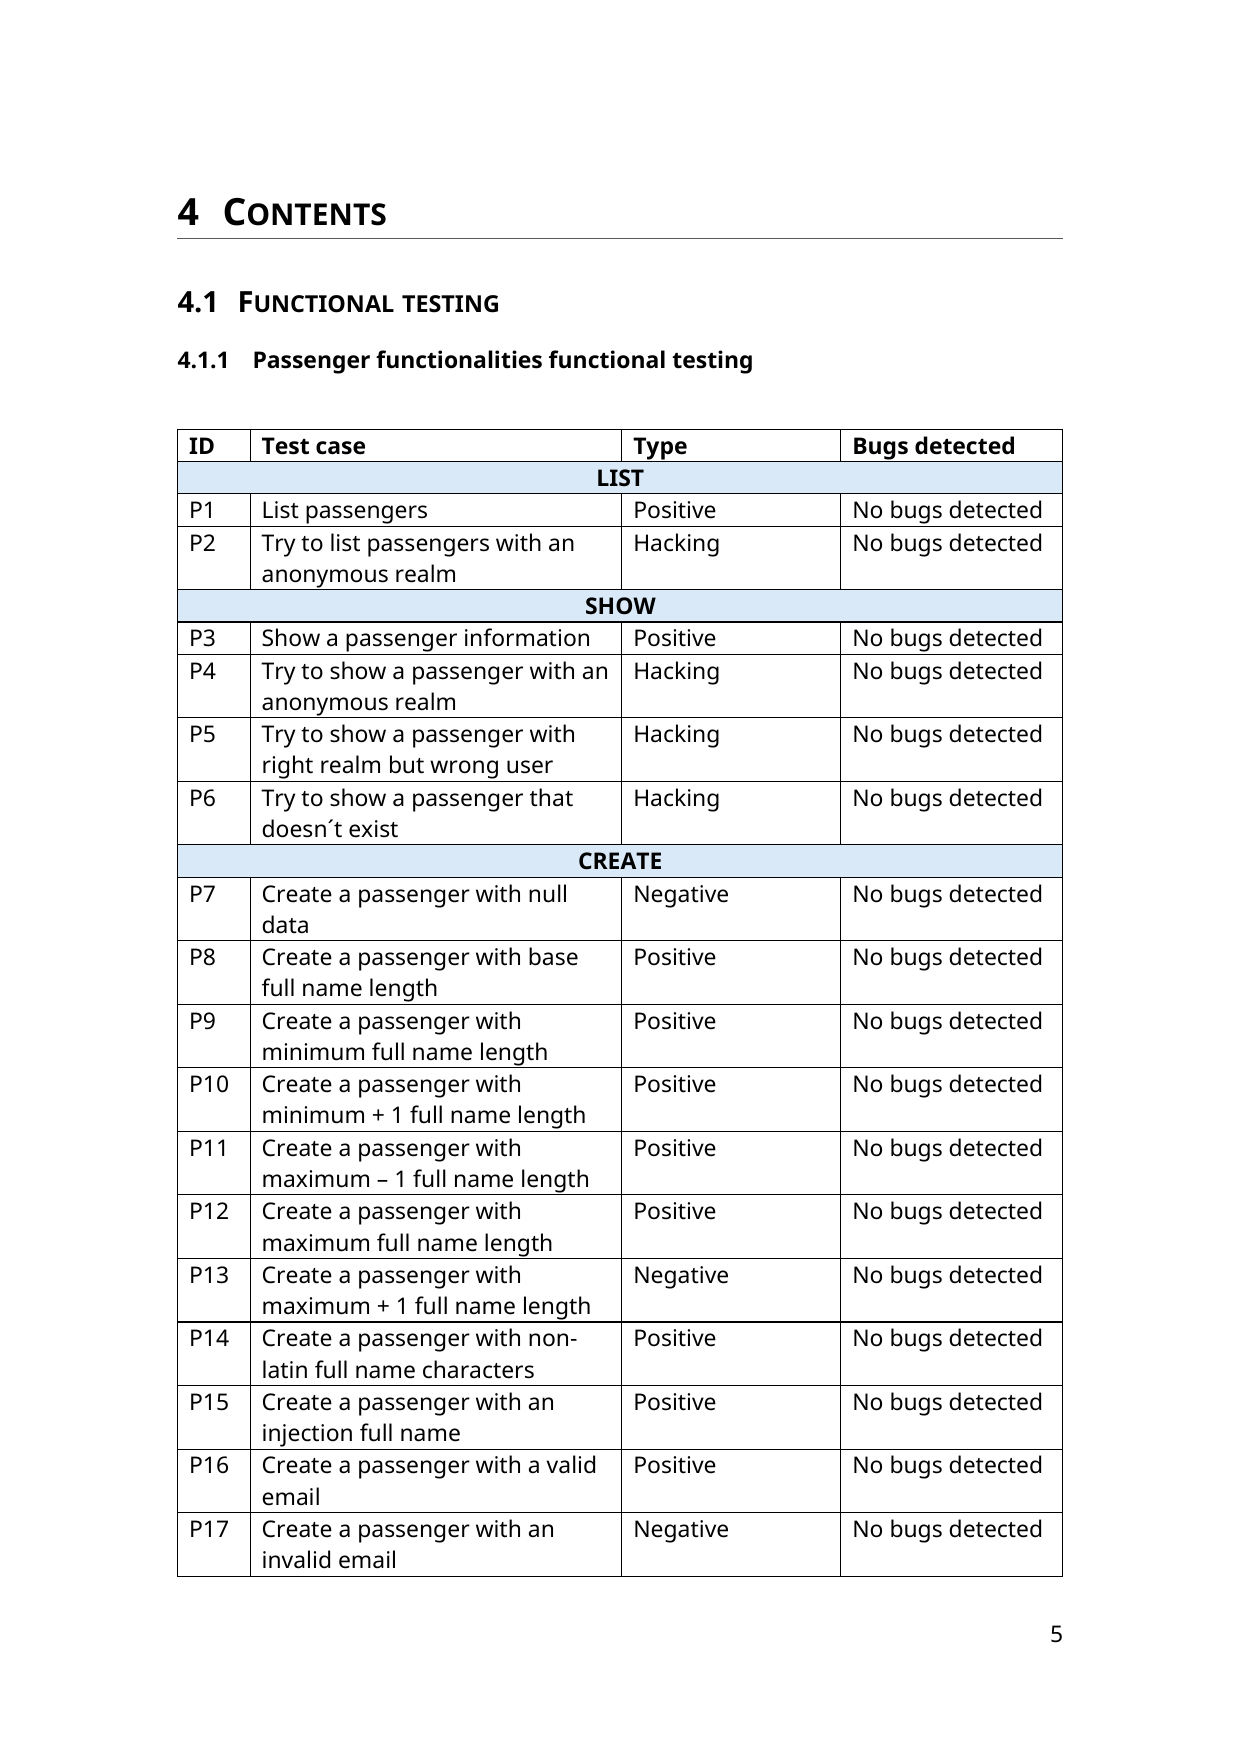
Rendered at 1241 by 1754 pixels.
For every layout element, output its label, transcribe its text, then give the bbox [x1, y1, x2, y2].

table_cell Create a passenger with an invalid email [251, 1513, 621, 1576]
table_cell Positive [622, 1323, 840, 1385]
table_cell P11 [178, 1132, 250, 1194]
table_cell No bugs detected [841, 527, 1062, 589]
table_cell Create a passenger with non-latin full name characters [251, 1323, 621, 1385]
table_cell List passengers [251, 494, 621, 526]
table_cell Hacking [622, 527, 840, 589]
table_cell No bugs detected [841, 1132, 1062, 1194]
table_cell Hacking [622, 718, 840, 781]
table_cell Positive [622, 1386, 840, 1448]
table_cell P1 [178, 494, 250, 526]
table_cell No bugs detected [841, 878, 1062, 940]
table_cell No bugs detected [841, 1259, 1062, 1321]
subtitle Functional testing [177, 281, 1063, 321]
table_cell No bugs detected [841, 941, 1062, 1004]
table_header ID [178, 430, 250, 461]
table_header Test case [251, 430, 621, 461]
table_cell Positive [622, 1132, 840, 1194]
table_cell No bugs detected [841, 1068, 1062, 1131]
table_cell P17 [178, 1513, 250, 1576]
table_cell Show a passenger information [251, 623, 621, 654]
table_cell P2 [178, 527, 250, 589]
table_cell Positive [622, 1005, 840, 1067]
table_cell Try to show a passenger with an anonymous realm [251, 655, 621, 717]
table_cell P3 [178, 623, 250, 654]
table_cell Negative [622, 878, 840, 940]
table_cell Try to show a passenger that doesn´t exist [251, 782, 621, 844]
table_cell Create a passenger with maximum + 1 full name length [251, 1259, 621, 1321]
table_cell Hacking [622, 655, 840, 717]
table_header Bugs detected [841, 430, 1062, 461]
table_cell Create a passenger with base full name length [251, 941, 621, 1004]
table_cell No bugs detected [841, 1450, 1062, 1512]
table_cell P13 [178, 1259, 250, 1321]
table_cell P15 [178, 1386, 250, 1448]
table_cell Create a passenger with maximum – 1 full name length [251, 1132, 621, 1194]
table_cell Create a passenger with maximum full name length [251, 1195, 621, 1258]
table_cell P10 [178, 1068, 250, 1131]
subtitle Passenger functionalities functional testing [177, 344, 1063, 376]
table_cell Positive [622, 494, 840, 526]
subtitle Contents [177, 185, 1063, 238]
table_cell Positive [622, 1195, 840, 1258]
table_cell No bugs detected [841, 1005, 1062, 1067]
table_cell Positive [622, 623, 840, 654]
table_cell P4 [178, 655, 250, 717]
table_cell P14 [178, 1323, 250, 1385]
table_cell Negative [622, 1259, 840, 1321]
table_cell Try to show a passenger with right realm but wrong user [251, 718, 621, 781]
table_cell P8 [178, 941, 250, 1004]
table_cell Try to list passengers with an anonymous realm [251, 527, 621, 589]
table_cell No bugs detected [841, 1323, 1062, 1385]
table_cell Positive [622, 1450, 840, 1512]
table_cell No bugs detected [841, 1513, 1062, 1576]
table_cell Create a passenger with minimum + 1 full name length [251, 1068, 621, 1131]
table_cell Negative [622, 1513, 840, 1576]
table_cell Hacking [622, 782, 840, 844]
table_cell No bugs detected [841, 1386, 1062, 1448]
table_cell Create a passenger with minimum full name length [251, 1005, 621, 1067]
table_cell P16 [178, 1450, 250, 1512]
table_cell LIST [178, 462, 1062, 493]
table_cell No bugs detected [841, 718, 1062, 781]
table_cell Positive [622, 1068, 840, 1131]
table_cell Create a passenger with a valid email [251, 1450, 621, 1512]
table_cell No bugs detected [841, 655, 1062, 717]
table_cell P5 [178, 718, 250, 781]
table_cell P7 [178, 878, 250, 940]
table_cell Create a passenger with an injection full name [251, 1386, 621, 1448]
table_header Type [622, 430, 840, 461]
table_cell No bugs detected [841, 623, 1062, 654]
table_cell P9 [178, 1005, 250, 1067]
table_cell CREATE [178, 845, 1062, 877]
table_cell SHOW [178, 590, 1062, 621]
table_cell P6 [178, 782, 250, 844]
table_cell No bugs detected [841, 782, 1062, 844]
table_cell P12 [178, 1195, 250, 1258]
table_cell Positive [622, 941, 840, 1004]
table_cell Create a passenger with null data [251, 878, 621, 940]
table_cell No bugs detected [841, 1195, 1062, 1258]
table_cell No bugs detected [841, 494, 1062, 526]
